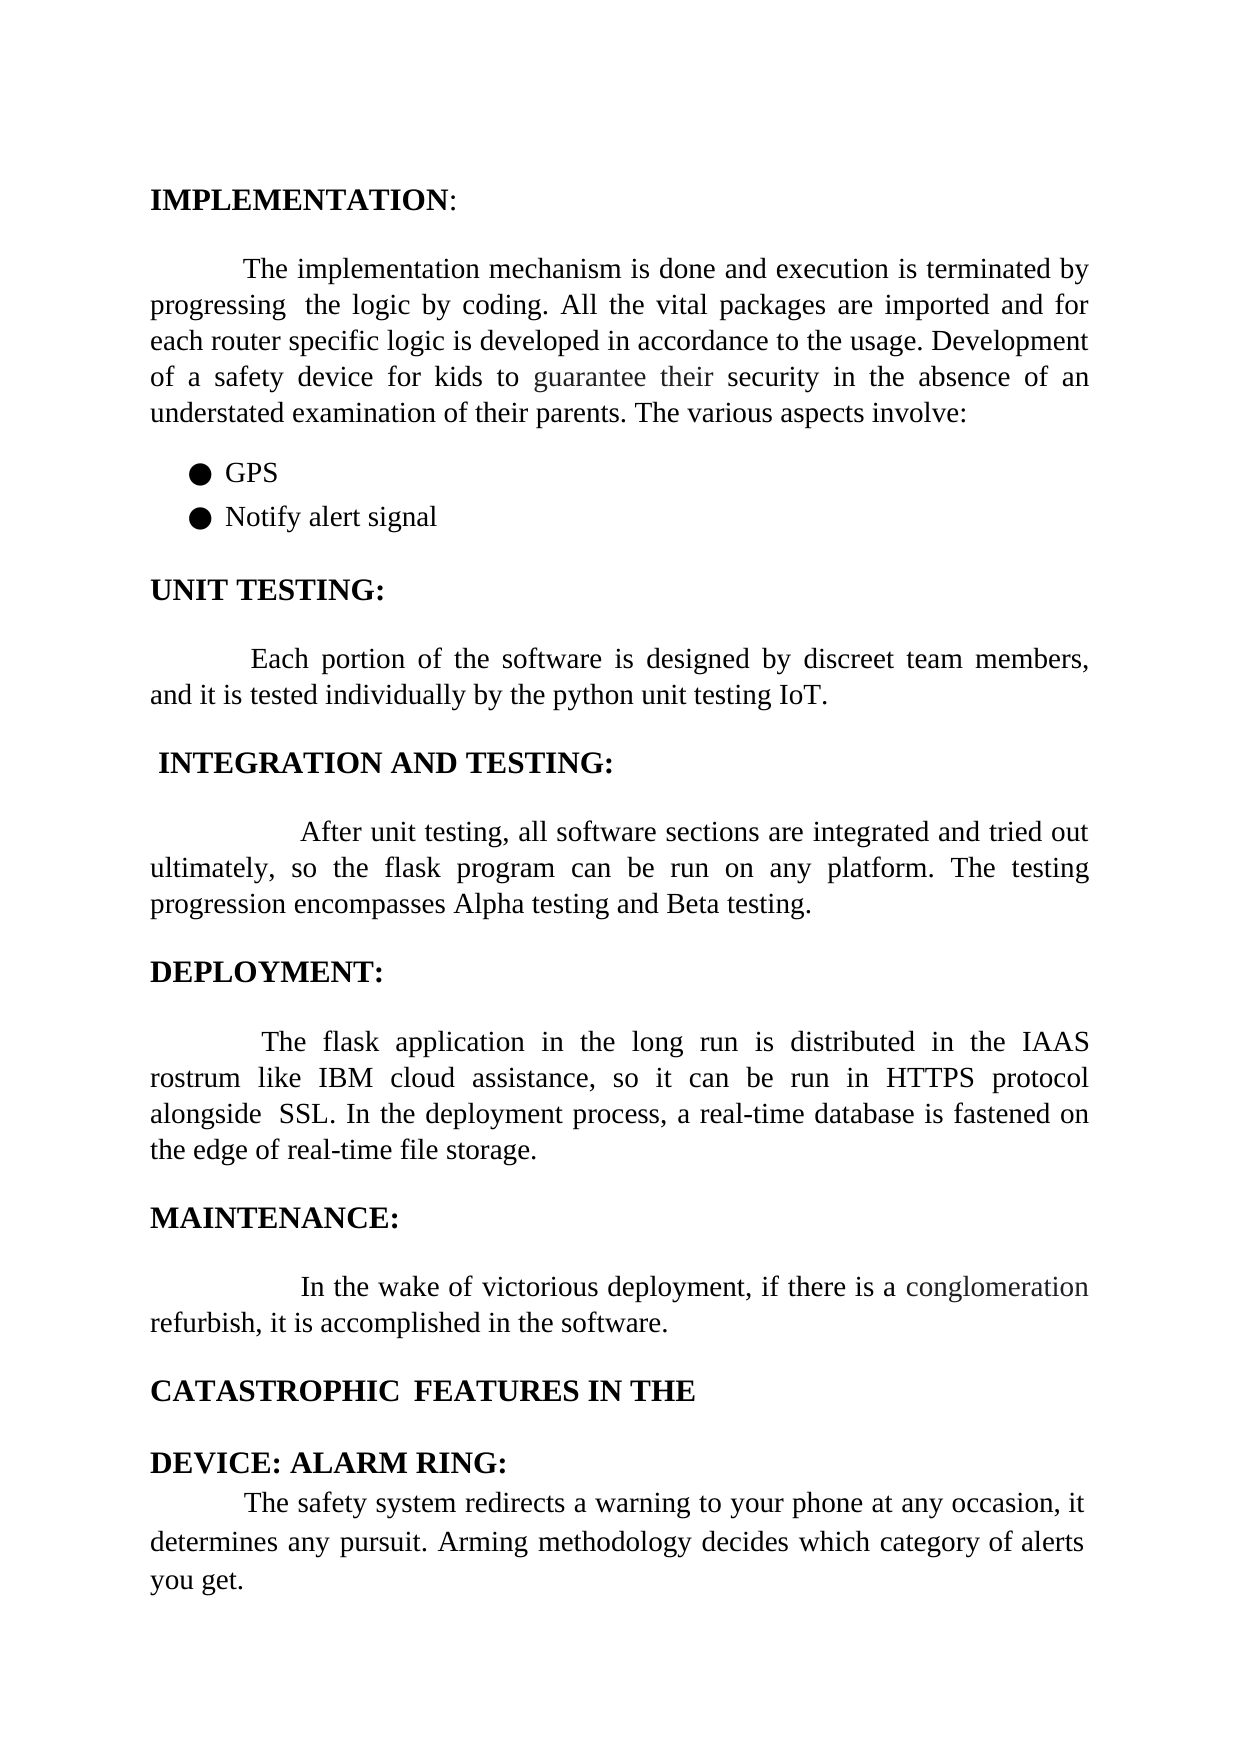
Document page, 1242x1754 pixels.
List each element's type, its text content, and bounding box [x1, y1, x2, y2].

text In the wake of victorious deployment, if there is a conglomeration refurbish, it is accomplished in the software. [150, 1269, 1089, 1339]
subtitle UNIT TESTING: [150, 571, 1167, 607]
subtitle DEPLOYMENT: [150, 954, 1167, 990]
text Each portion of the software is designed by discreet team members, and it is tested individually by the python unit testing IoT. [150, 641, 1089, 711]
text determines any pursuit. Arming methodology decides which category of alerts you get. [150, 1524, 1098, 1596]
text The safety system redirects a warning to your phone at any occasion, it [244, 1488, 1167, 1519]
text The implementation mechanism is done and execution is terminated by progressing the logic by coding. All the vital packages are imported and for each router specific logic is developed in accordance to the usage. Development of a safety device for kids to guarantee their security in the absence of an understated examination of their parents. The various aspects involve: [150, 251, 1089, 429]
subtitle CATASTROPHIC FEATURES IN THE DEVICE: ALARM RING: [150, 1344, 833, 1488]
list GPS [187, 451, 1167, 491]
text The flask application in the long run is distributed in the IAAS rostrum like IBM cloud assistance, so it can be run in HTTPS protocol alongside SSL. In the deployment process, a real-time database is fastened on the edge of real-time file storage. [150, 1024, 1090, 1166]
subtitle MAINTENANCE: [150, 1199, 1167, 1235]
list Notify alert signal [187, 496, 1167, 535]
subtitle IMPLEMENTATION: [150, 181, 1167, 217]
subtitle INTEGRATION AND TESTING: [158, 744, 1167, 781]
text After unit testing, all software sections are integrated and tried out ultimately, so the flask program can be run on any platform. The testing progression encompasses Alpha testing and Beta testing. [150, 814, 1090, 920]
